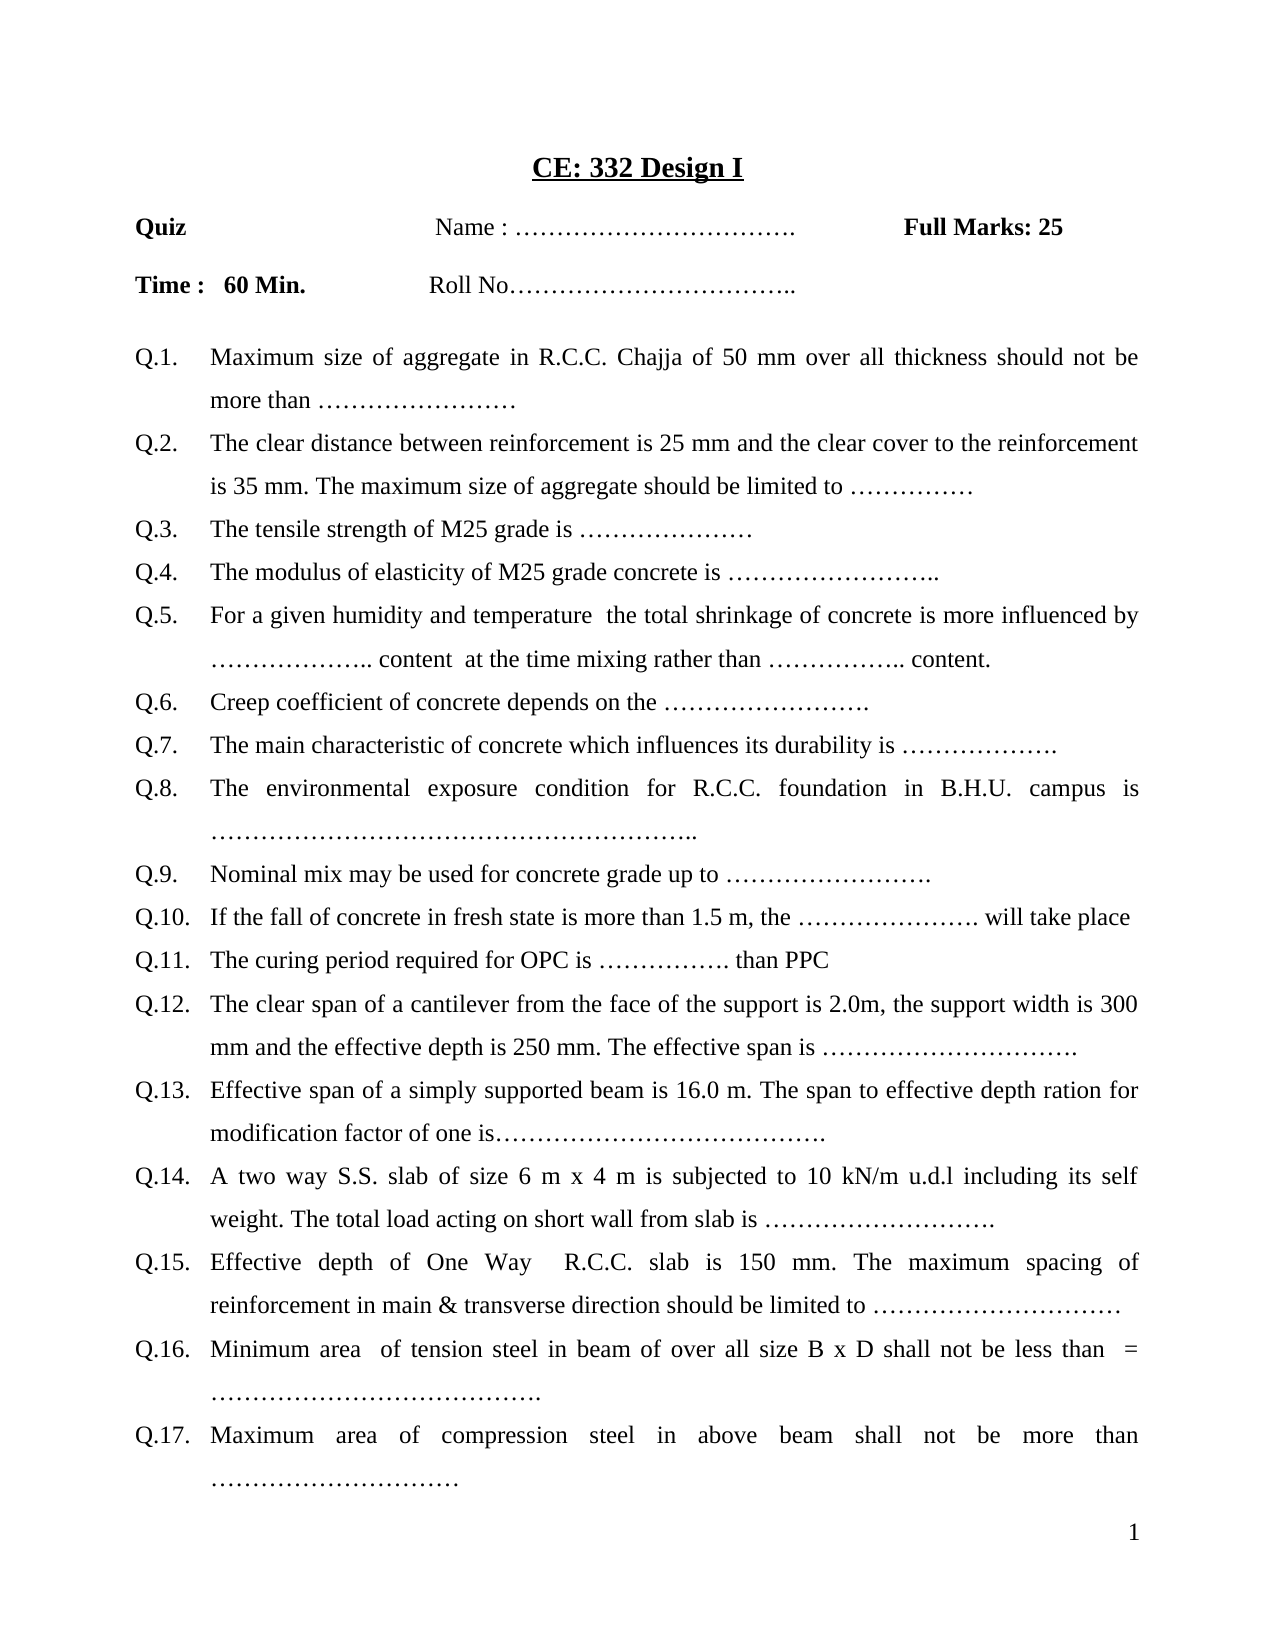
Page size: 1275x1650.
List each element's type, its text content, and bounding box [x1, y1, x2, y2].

text Q.4. The modulus of elasticity of M25 grade concrete is …………………….. [135, 557, 1140, 586]
text Q.13. Effective span of a simply supported beam is 16.0 m. The span to effective depth ration for modification factor of one is…………………………………. [135, 1075, 1140, 1147]
text Q.2. The clear distance between reinforcement is 25 mm and the clear cover to the reinforcement is 35 mm. The maximum size of aggregate should be limited to …………… [135, 428, 1140, 500]
text Q.12. The clear span of a cantilever from the face of the support is 2.0m, the support width is 300 mm and the effective depth is 250 mm. The effective span is …………………………. [135, 989, 1140, 1061]
text Q.14. A two way S.S. slab of size 6 m x 4 m is subjected to 10 kN/m u.d.l including its self weight. The total load acting on short wall from slab is ………………………. [135, 1161, 1140, 1233]
text Q.15. Effective depth of One Way R.C.C. slab is 150 mm. The maximum spacing of reinforcement in main & transverse direction should be limited to ………………………… [135, 1247, 1140, 1319]
text Q.11. The curing period required for OPC is ……………. than PPC [135, 946, 1140, 974]
text Time : 60 Min. Roll No…………………………….. [135, 270, 1140, 299]
text Q.6. Creep coefficient of concrete depends on the ……………………. [135, 687, 1140, 716]
text Q.8. The environmental exposure condition for R.C.C. foundation in B.H.U. campus is ………………………………………………….. [135, 773, 1140, 845]
text Q.5. For a given humidity and temperature the total shrinkage of concrete is more influenced by ……………….. content at the time mixing rather than …………….. content. [135, 601, 1140, 672]
text Q.17. Maximum area of compression steel in above beam shall not be more than ………………………… [135, 1420, 1140, 1492]
text Q.7. The main characteristic of concrete which influences its durability is ………………. [135, 730, 1140, 759]
text Q.3. The tensile strength of M25 grade is ………………… [135, 514, 1140, 543]
text Q.9. Nominal mix may be used for concrete grade up to ……………………. [135, 859, 1140, 888]
text CE: 332 Design I [135, 150, 1140, 183]
text Q.16. Minimum area of tension steel in beam of over all size B x D shall not be less than = …………………………………. [135, 1334, 1140, 1406]
text Quiz Name : ……………………………. Full Marks: 25 [135, 212, 1140, 241]
text Q.1. Maximum size of aggregate in R.C.C. Chajja of 50 mm over all thickness should not be more than …………………… [135, 342, 1140, 414]
text Q.10. If the fall of concrete in fresh state is more than 1.5 m, the …………………. will take place [135, 902, 1140, 931]
